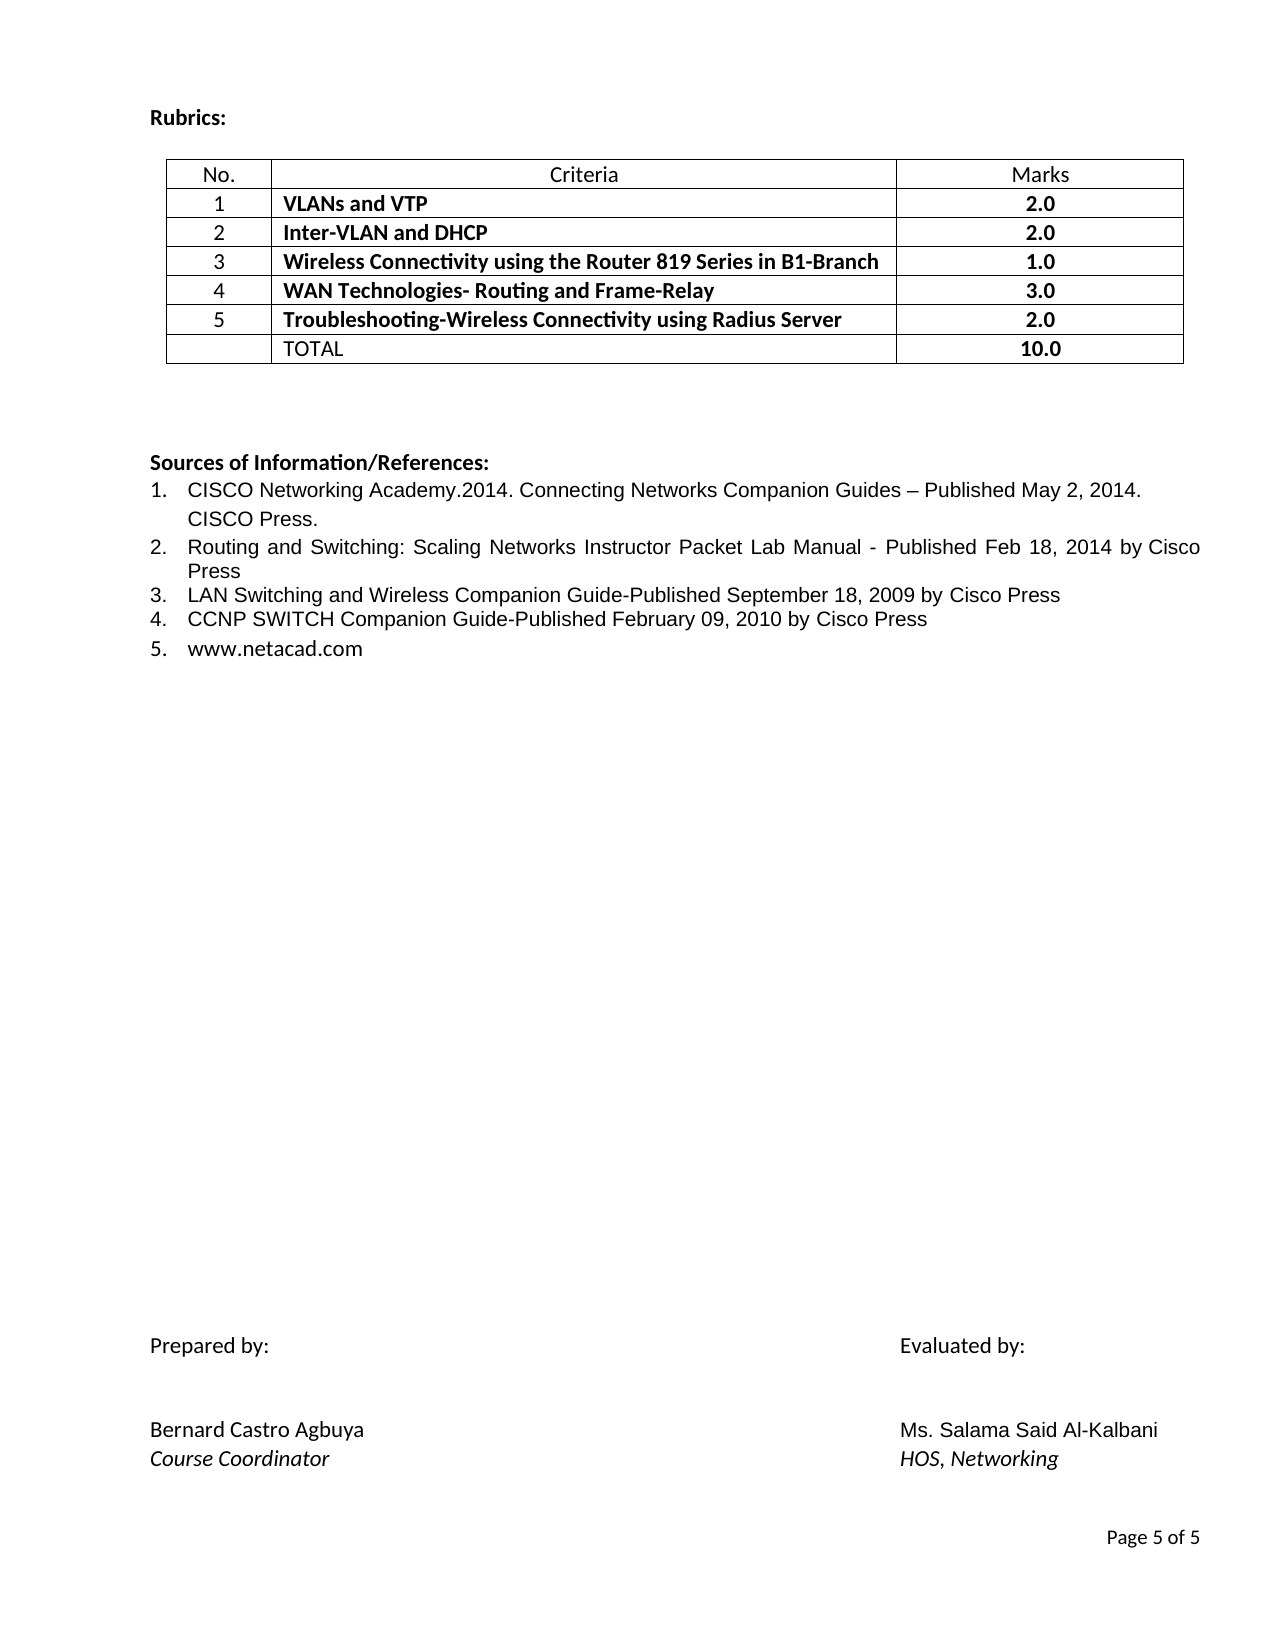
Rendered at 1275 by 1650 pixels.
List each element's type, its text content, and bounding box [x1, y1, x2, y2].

list LAN Switching and Wireless Companion Guide-Published September 18, 2009 by Cisco Press [150, 583, 1200, 607]
list www.netacad.com [150, 634, 1200, 662]
table_cell 10.0 [897, 335, 1183, 362]
table_cell WAN Technologies- Routing and Frame-Relay [272, 276, 896, 304]
table_cell 4 [167, 276, 271, 304]
table_cell 3 [167, 247, 271, 275]
text Sources of Information/References: [150, 448, 1200, 476]
table_cell 2 [167, 218, 271, 246]
table_header Marks [897, 160, 1183, 188]
table_cell 3.0 [897, 276, 1183, 304]
table_cell Inter-VLAN and DHCP [272, 218, 896, 246]
table_cell Wireless Connectivity using the Router 819 Series in B1-Branch [272, 247, 896, 275]
table_cell 2.0 [897, 305, 1183, 333]
table_header No. [167, 160, 271, 188]
table_cell 1.0 [897, 247, 1183, 275]
text Course Coordinator HOS, Networking [150, 1444, 1200, 1472]
table_cell [167, 335, 271, 362]
table_cell 5 [167, 305, 271, 333]
list CCNP SWITCH Companion Guide-Published February 09, 2010 by Cisco Press [150, 607, 1200, 631]
table_cell 1 [167, 189, 271, 217]
text Rubrics: [150, 103, 1200, 131]
table_cell 2.0 [897, 189, 1183, 217]
list Routing and Switching: Scaling Networks Instructor Packet Lab Manual - Published Feb 18, 2014 by Cisco Press [150, 535, 1200, 583]
table_cell VLANs and VTP [272, 189, 896, 217]
table_cell 2.0 [897, 218, 1183, 246]
table_cell TOTAL [272, 335, 896, 362]
table_header Criteria [272, 160, 896, 188]
table_cell Troubleshooting-Wireless Connectivity using Radius Server [272, 305, 896, 333]
text Bernard Castro Agbuya Ms. Salama Said Al-Kalbani [150, 1416, 1200, 1444]
text Prepared by: Evaluated by: [150, 1332, 1200, 1359]
list CISCO Networking Academy.2014. Connecting Networks Companion Guides – Published May 2, 2014. CISCO Press. [150, 476, 1200, 531]
